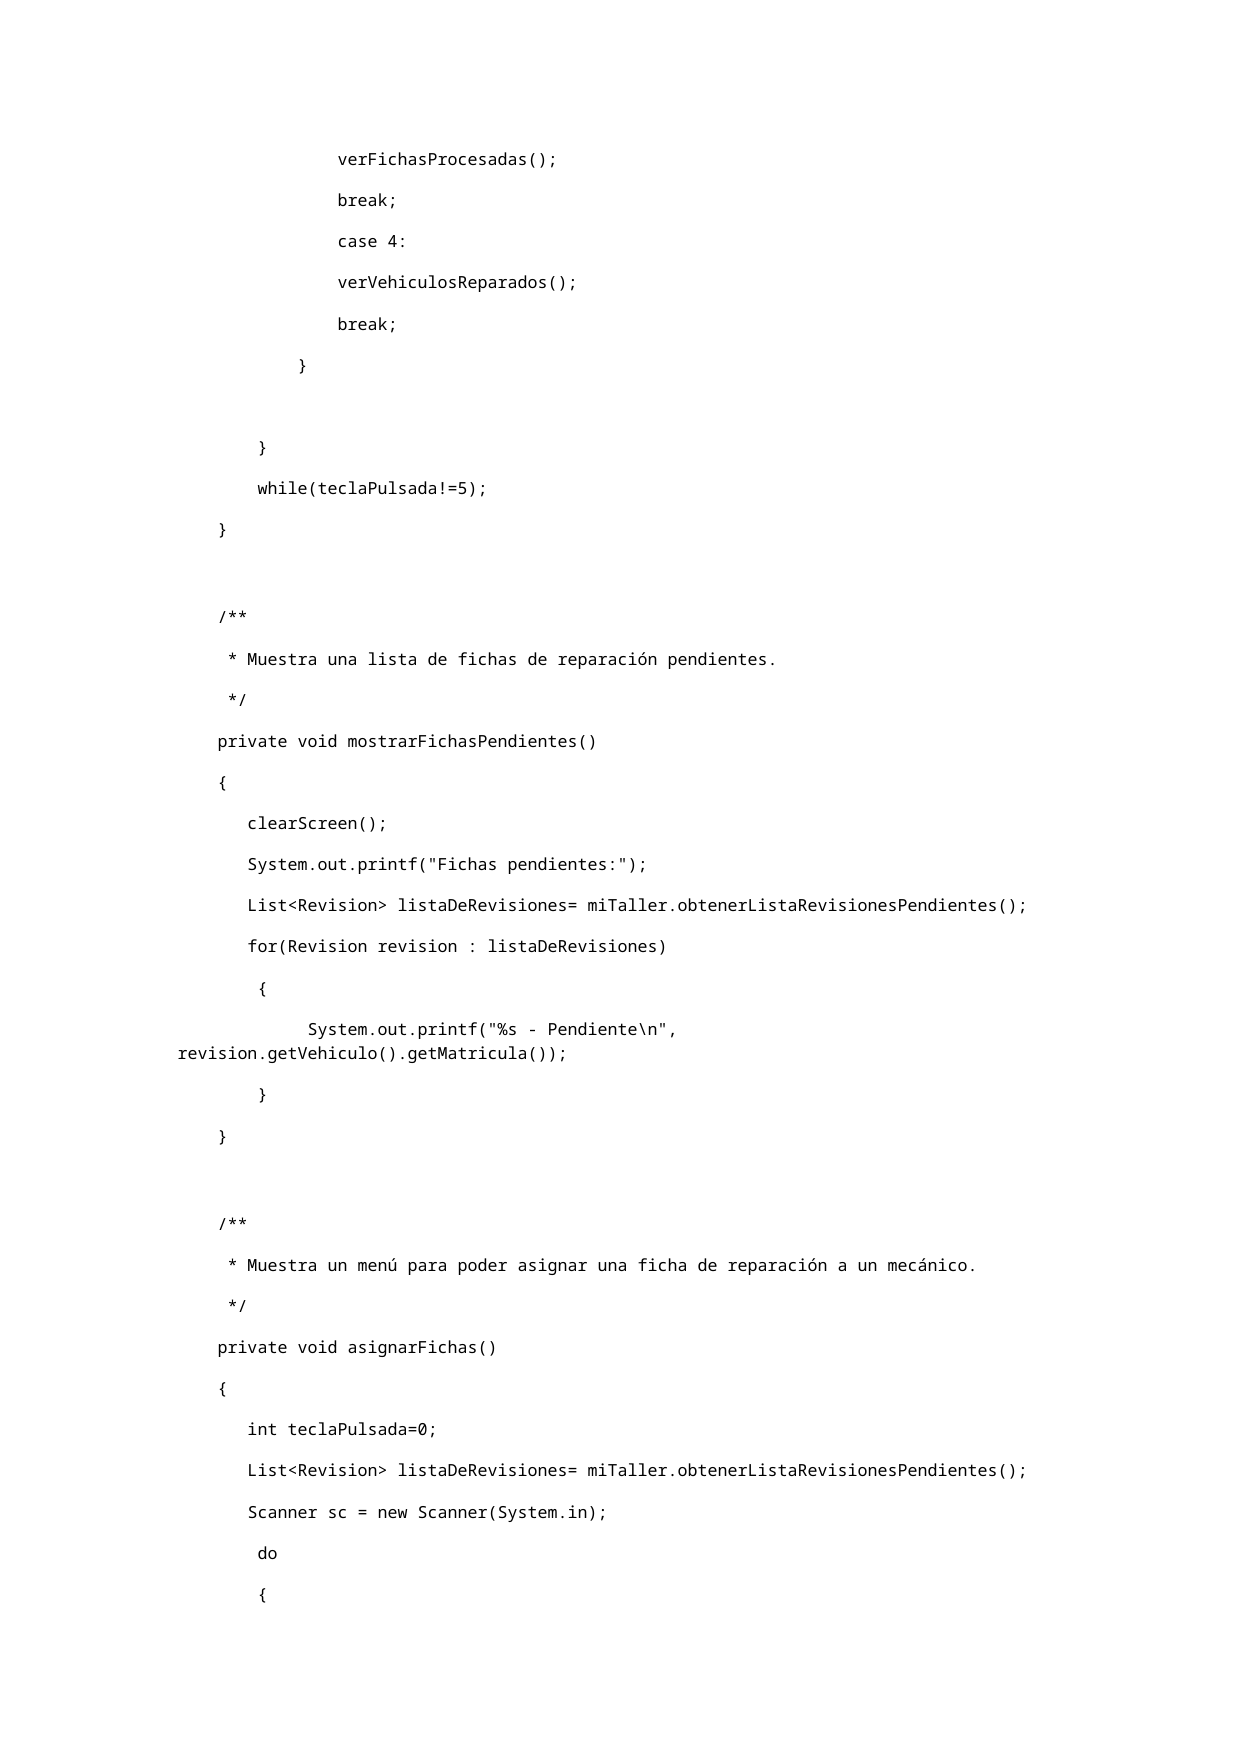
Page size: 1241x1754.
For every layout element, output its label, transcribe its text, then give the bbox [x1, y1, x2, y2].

text } [177, 353, 1063, 376]
text do [177, 1541, 1063, 1564]
text { [177, 976, 1063, 999]
text private void mostrarFichasPendientes() [177, 729, 1063, 752]
text } [177, 436, 1063, 458]
text System.out.printf("%s - Pendiente\n", revision.getVehiculo().getMatricula()); [177, 1017, 1063, 1064]
text List<Revision> listaDeRevisiones= miTaller.obtenerListaRevisionesPendientes(); [177, 1459, 1063, 1482]
text */ [177, 688, 1063, 711]
text } [177, 1083, 1063, 1106]
text System.out.printf("Fichas pendientes:"); [177, 853, 1063, 876]
text * Muestra un menú para poder asignar una ficha de reparación a un mecánico. [177, 1253, 1063, 1276]
text verVehiculosReparados(); [177, 271, 1063, 294]
text verFichasProcesadas(); [177, 148, 1063, 170]
text break; [177, 312, 1063, 335]
text /** [177, 1212, 1063, 1235]
text { [177, 1377, 1063, 1399]
text List<Revision> listaDeRevisiones= miTaller.obtenerListaRevisionesPendientes(); [177, 894, 1063, 917]
text Scanner sc = new Scanner(System.in); [177, 1500, 1063, 1523]
text clearScreen(); [177, 812, 1063, 834]
text /** [177, 606, 1063, 629]
text private void asignarFichas() [177, 1336, 1063, 1358]
text } [177, 1124, 1063, 1147]
text { [177, 1582, 1063, 1605]
text } [177, 518, 1063, 541]
text * Muestra una lista de fichas de reparación pendientes. [177, 647, 1063, 670]
text for(Revision revision : listaDeRevisiones) [177, 935, 1063, 958]
text { [177, 771, 1063, 793]
text break; [177, 189, 1063, 211]
text int teclaPulsada=0; [177, 1418, 1063, 1441]
text case 4: [177, 230, 1063, 253]
text */ [177, 1294, 1063, 1317]
text while(teclaPulsada!=5); [177, 477, 1063, 499]
